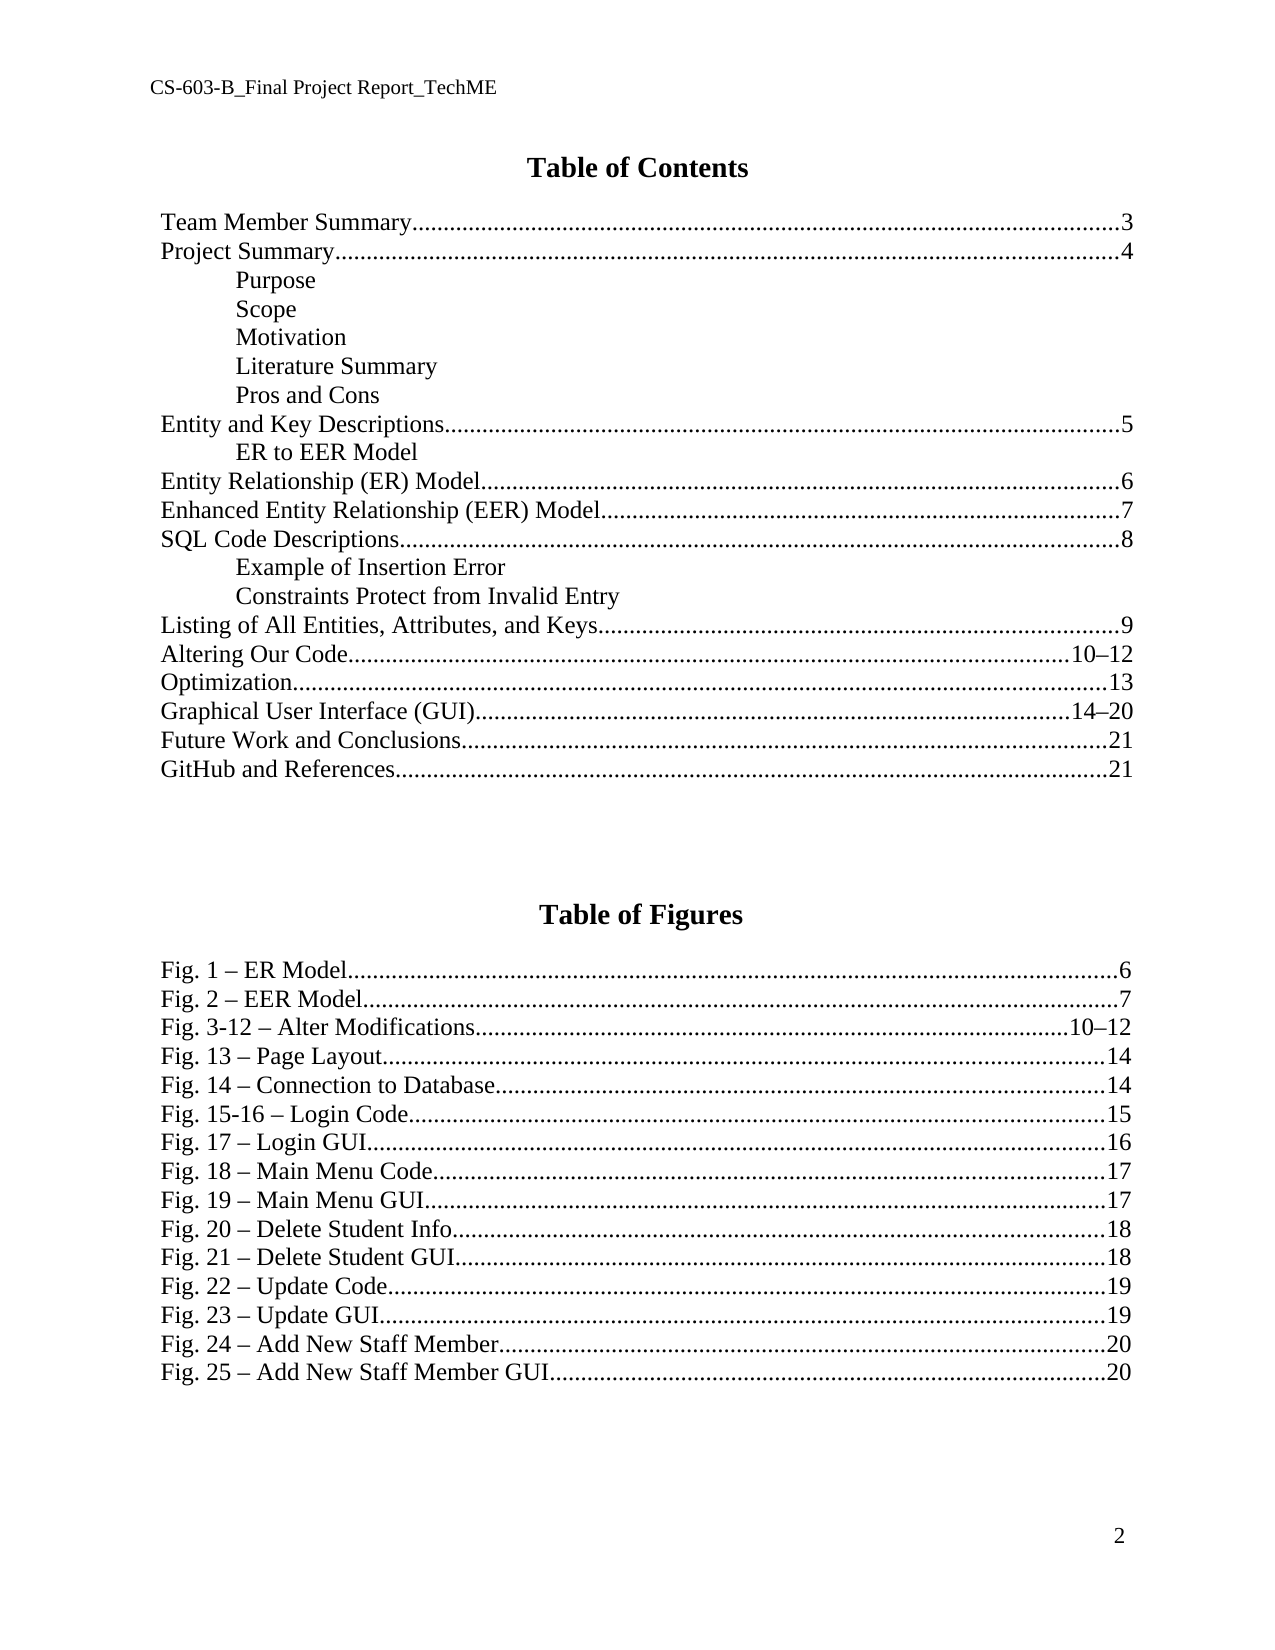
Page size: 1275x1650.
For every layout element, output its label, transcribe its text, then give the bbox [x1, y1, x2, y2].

subtitle Table of Contents [150, 150, 1125, 183]
text Table of Figures [160, 897, 1121, 931]
